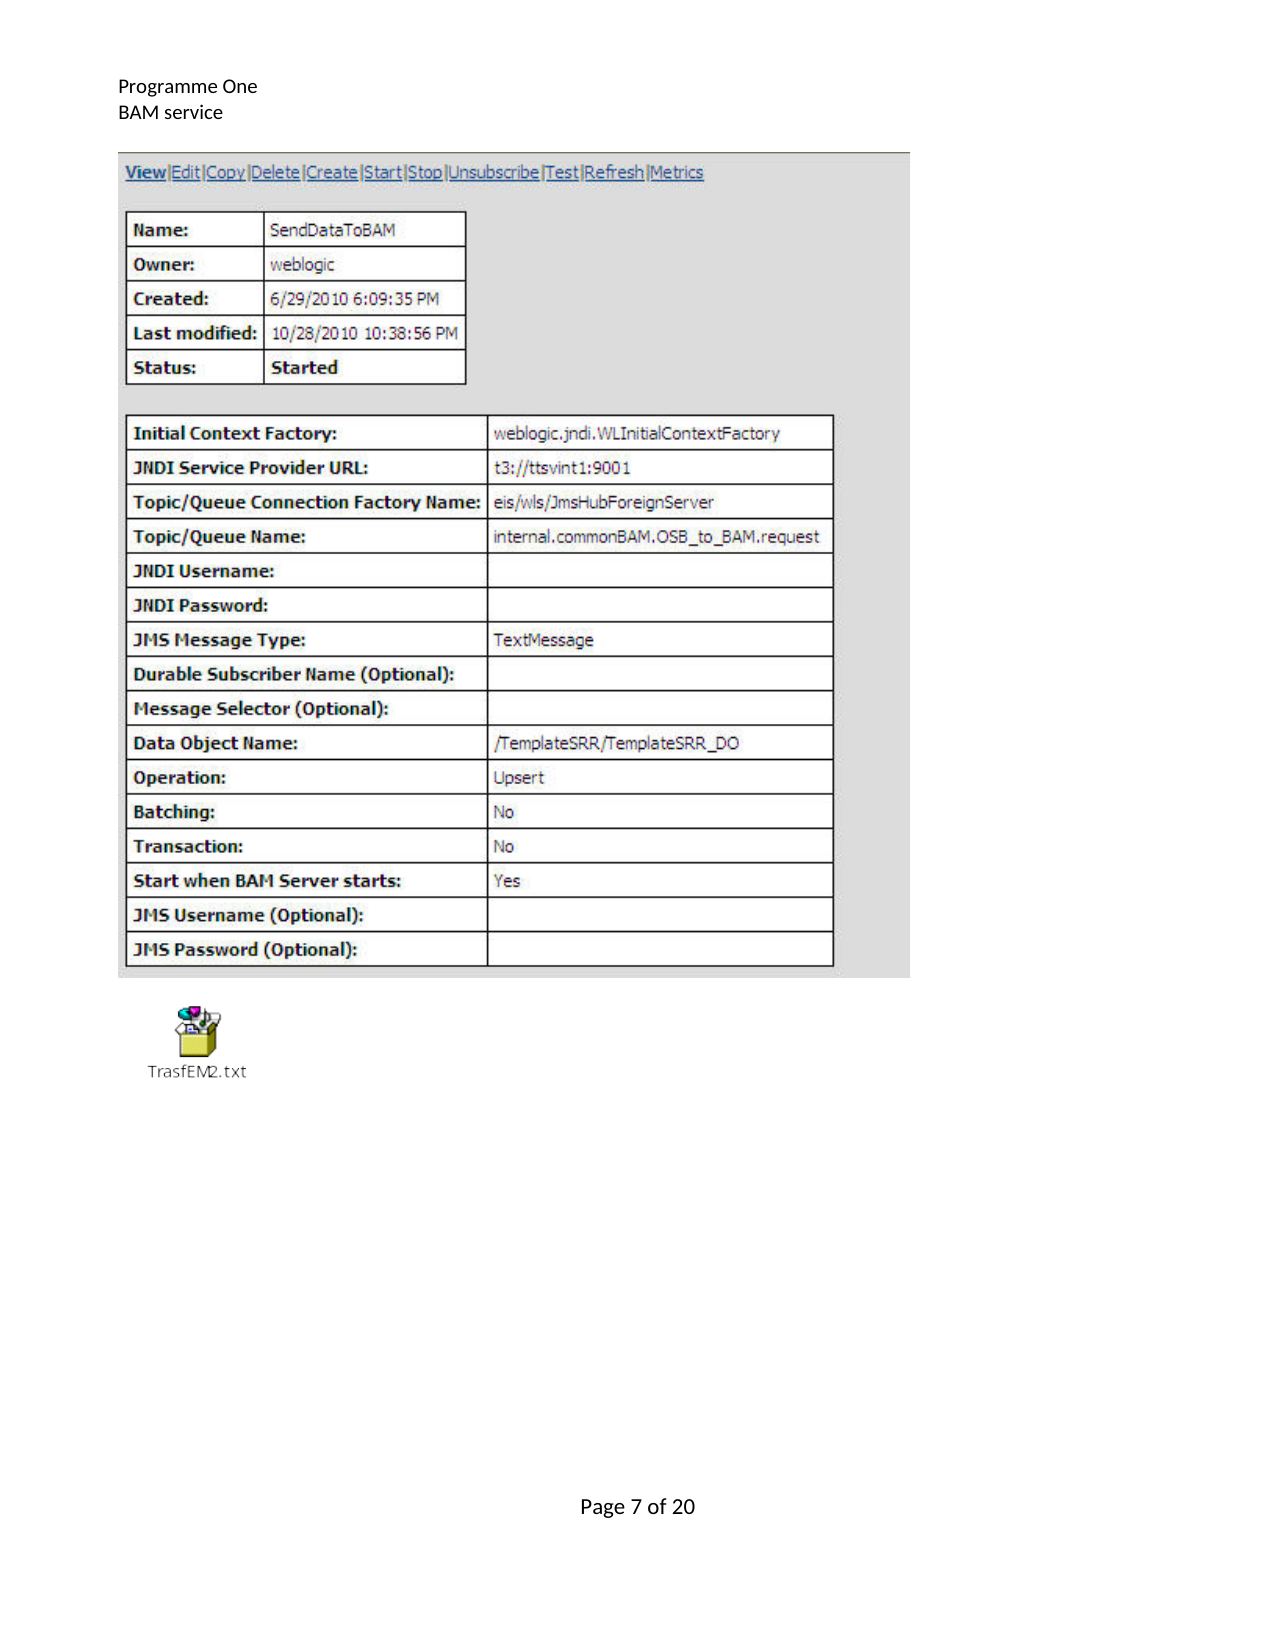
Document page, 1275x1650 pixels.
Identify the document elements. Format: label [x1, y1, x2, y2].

picture [118, 152, 911, 978]
